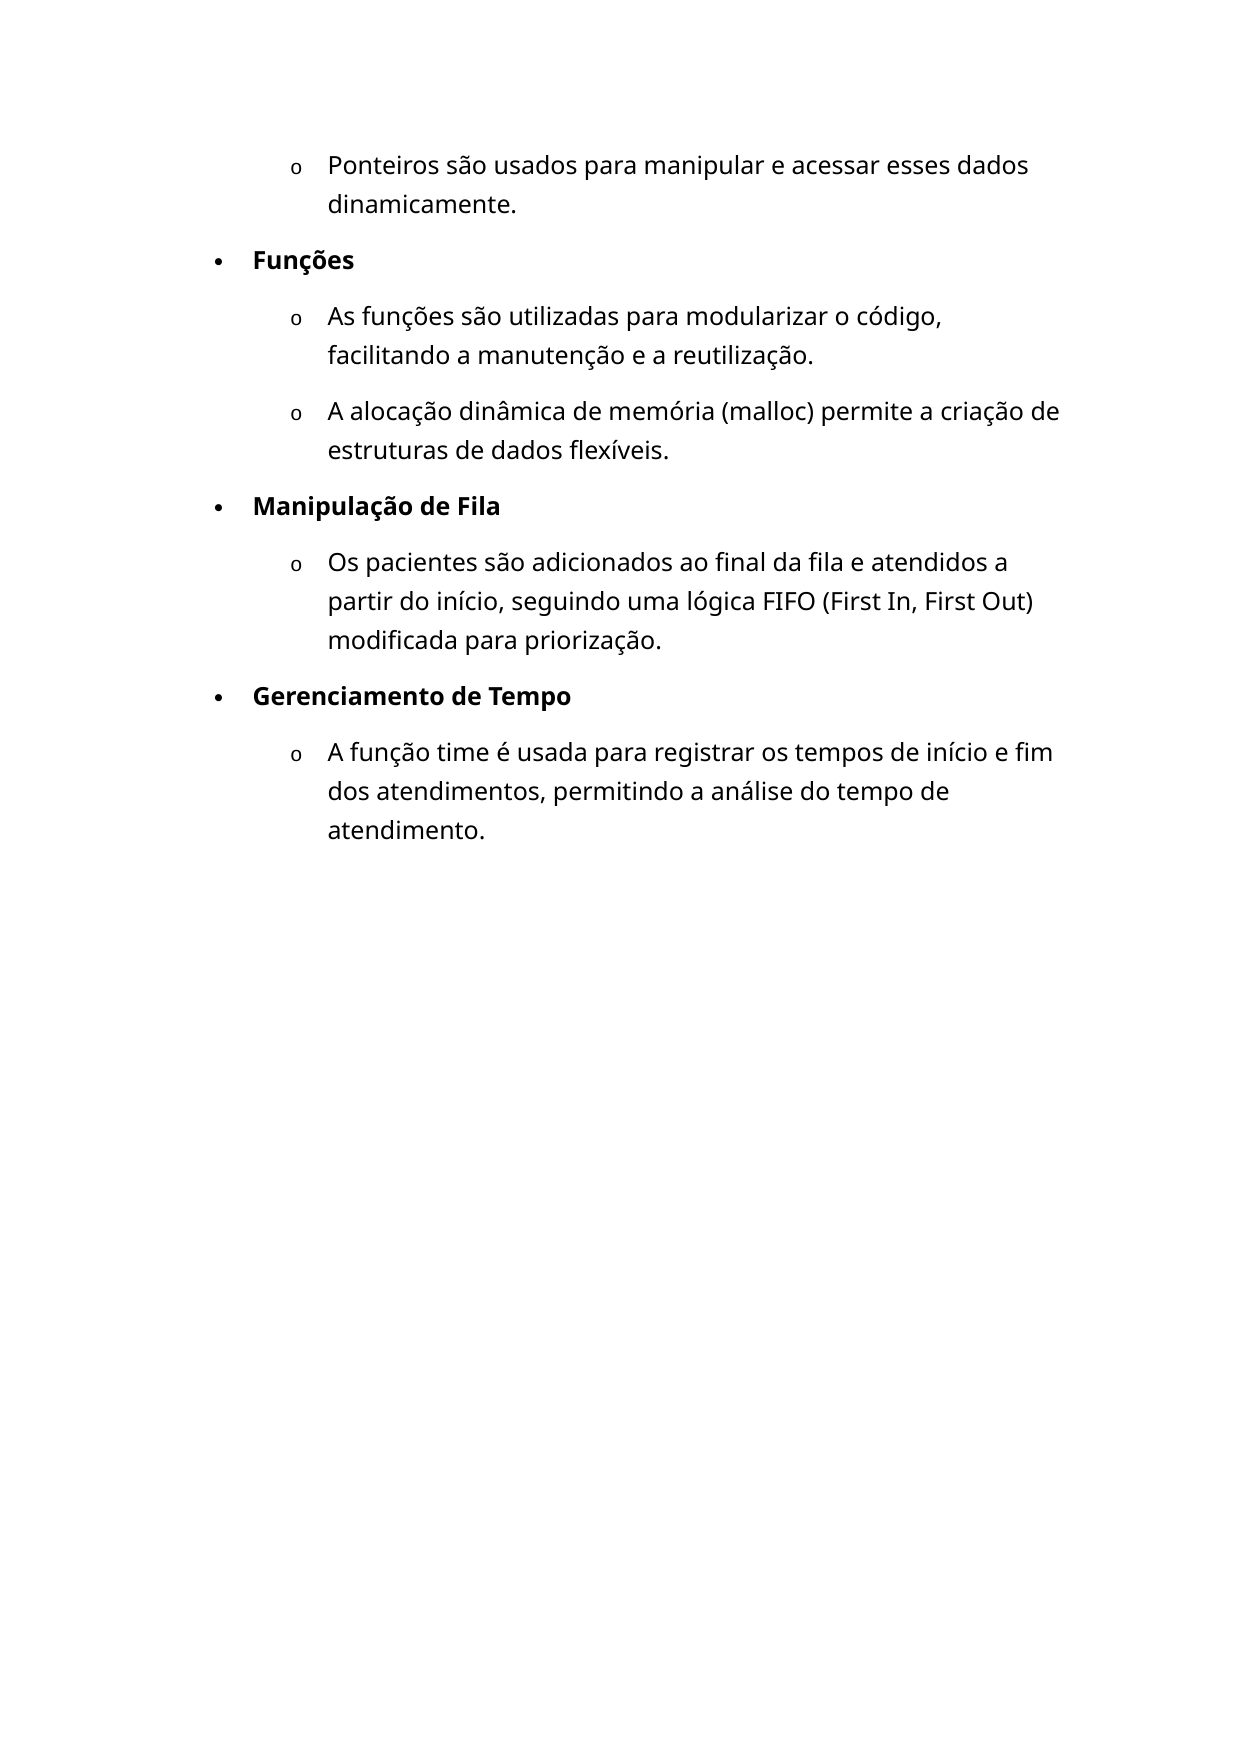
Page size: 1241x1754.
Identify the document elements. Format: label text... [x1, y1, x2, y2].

list Os pacientes são adicionados ao final da fila e atendidos a partir do início, seguindo uma lógica FIFO (First In, First Out) modificada para priorização. [290, 544, 1063, 657]
list Gerenciamento de Tempo [215, 678, 1063, 712]
list A função time é usada para registrar os tempos de início e fim dos atendimentos, permitindo a análise do tempo de atendimento. [290, 734, 1063, 847]
list Ponteiros são usados para manipular e acessar esses dados dinamicamente. [290, 148, 1063, 221]
list A alocação dinâmica de memória (malloc) permite a criação de estruturas de dados flexíveis. [290, 393, 1063, 467]
list Funções [215, 243, 1063, 277]
list Manipulação de Fila [215, 488, 1063, 522]
list As funções são utilizadas para modularizar o código, facilitando a manutenção e a reutilização. [290, 298, 1063, 372]
